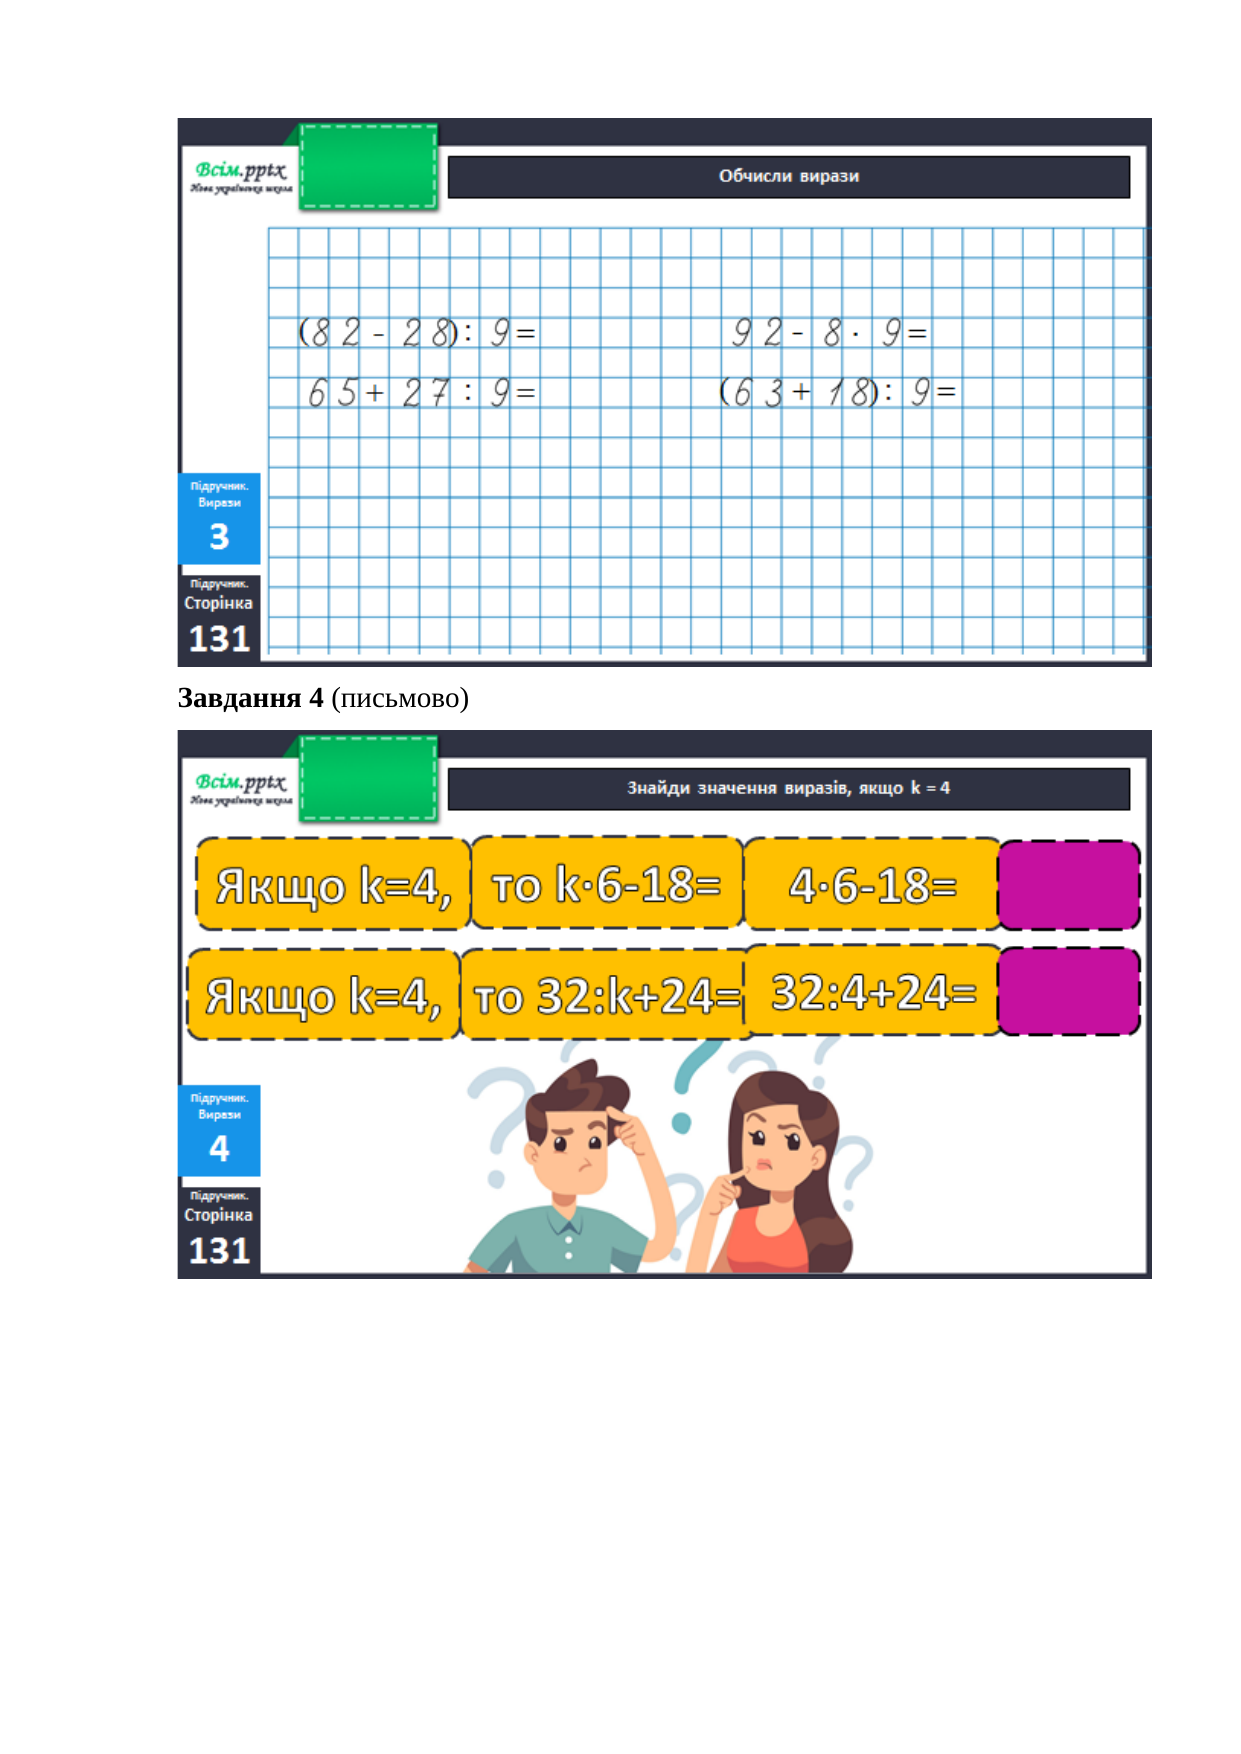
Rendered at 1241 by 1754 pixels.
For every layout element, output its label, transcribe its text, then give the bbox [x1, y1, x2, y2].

picture [177, 730, 1152, 1279]
text Завдання 4 (письмово) [177, 680, 1152, 714]
picture [177, 118, 1152, 667]
